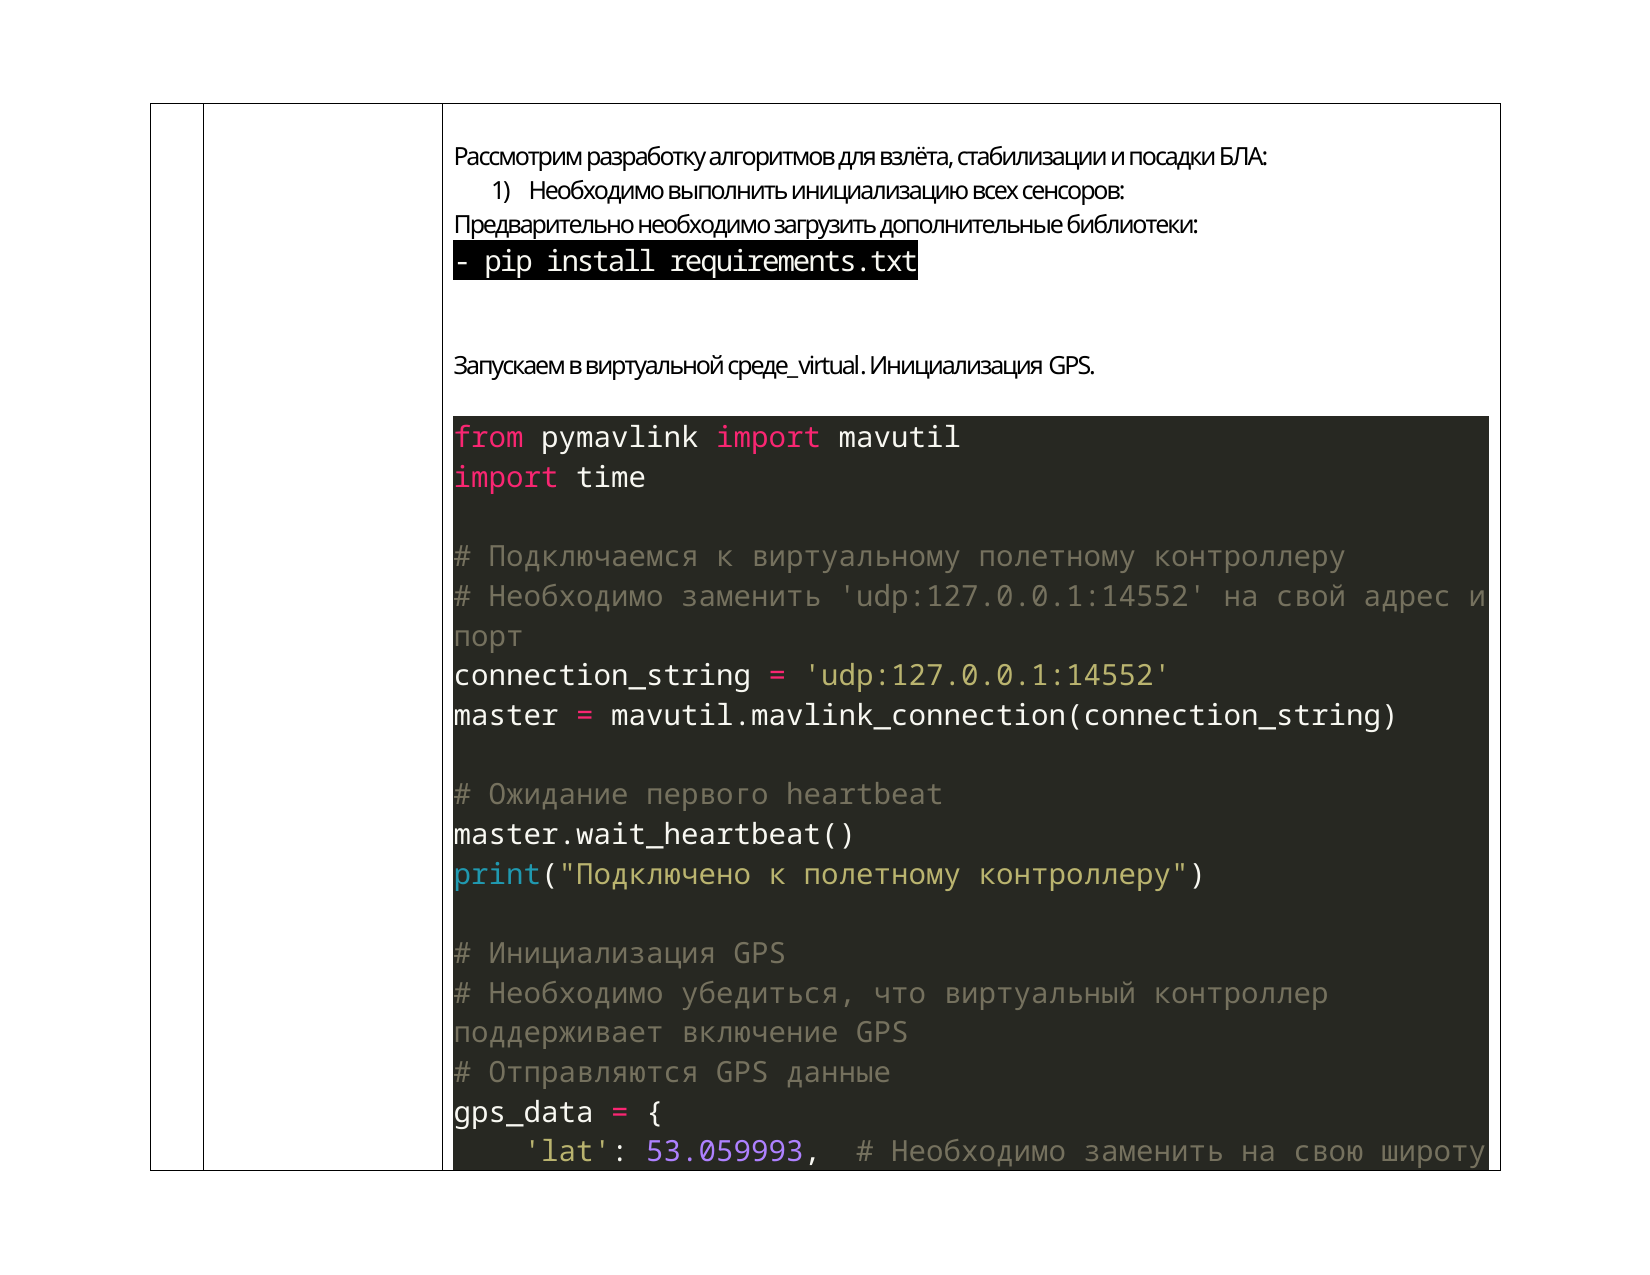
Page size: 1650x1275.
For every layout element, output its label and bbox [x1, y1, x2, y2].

table_cell [443, 104, 1500, 1170]
